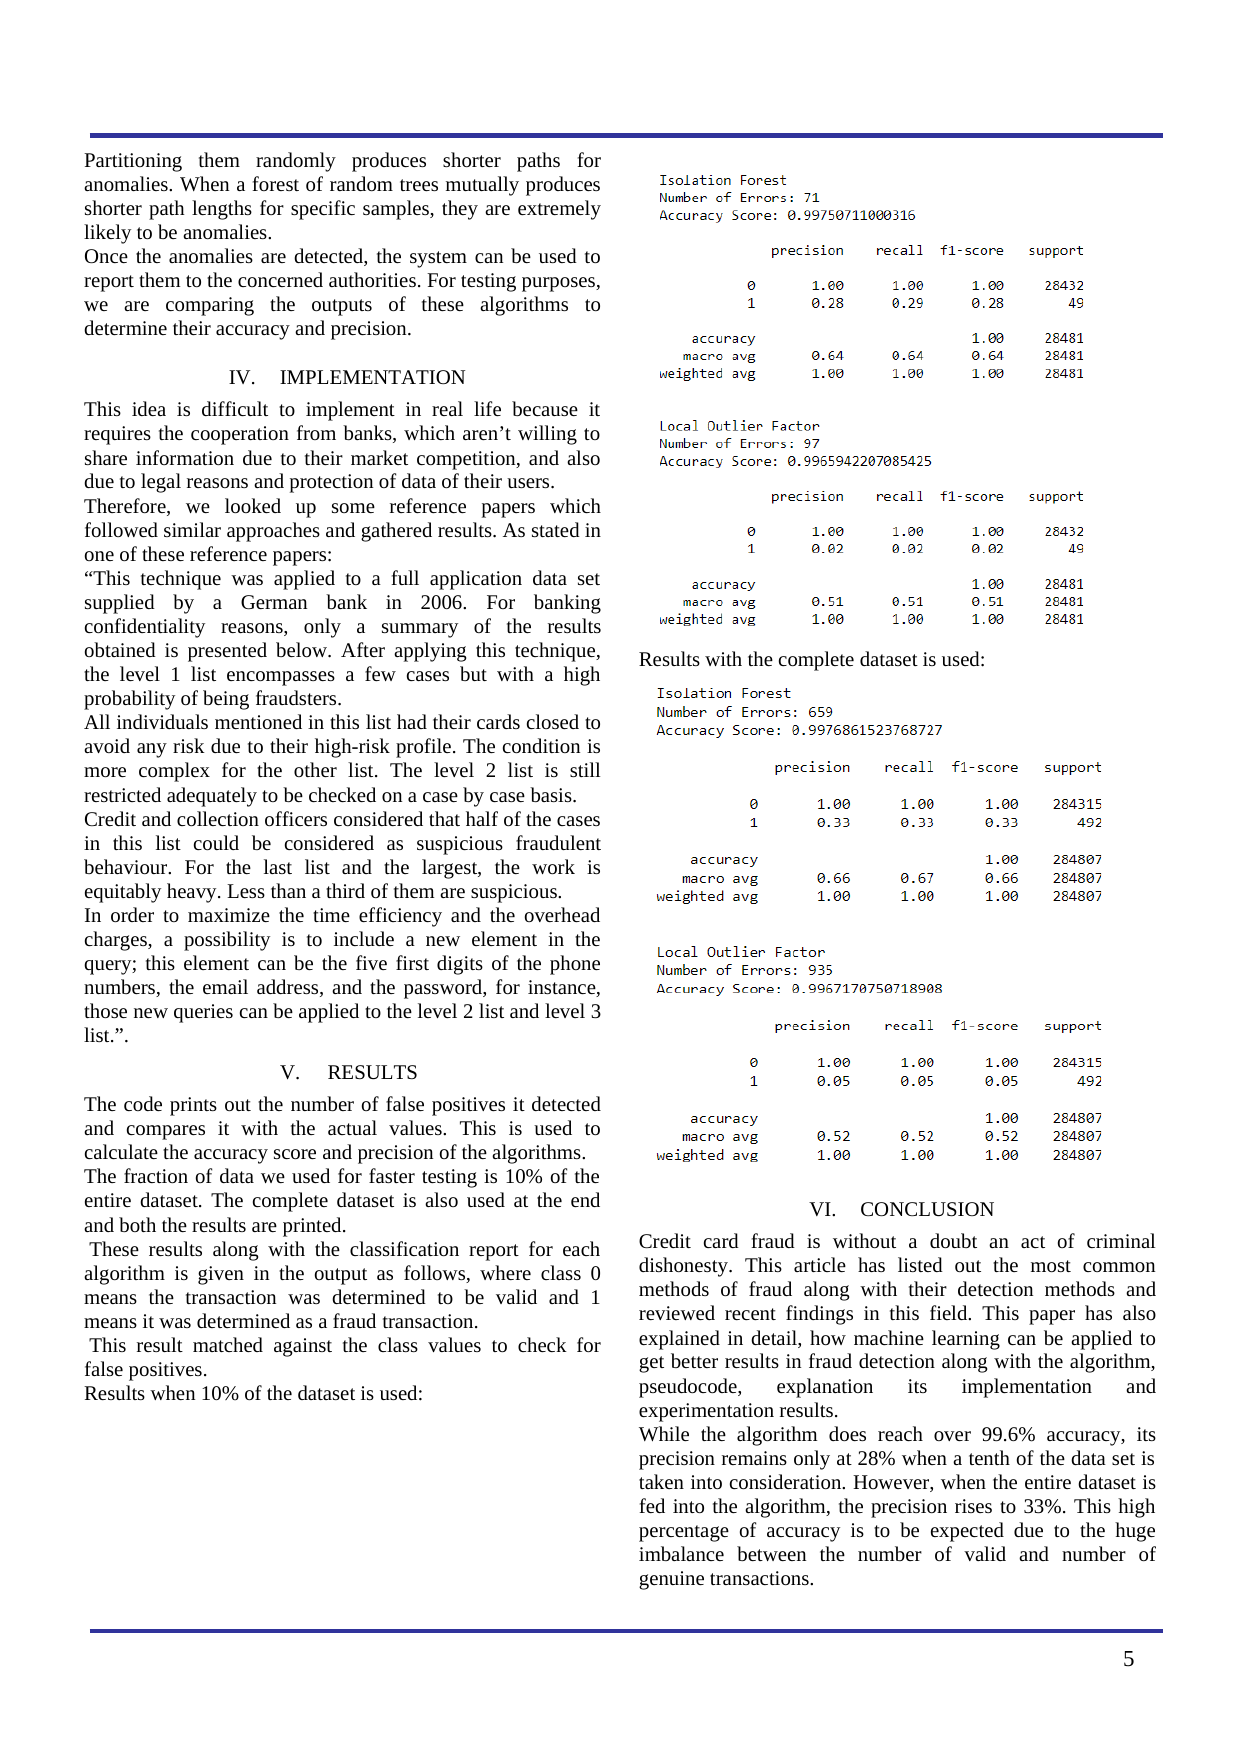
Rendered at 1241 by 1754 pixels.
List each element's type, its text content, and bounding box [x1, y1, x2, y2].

text This idea is difficult to implement in real life because it requires the cooperation from banks, which aren’t willing to share information due to their market competition, and also due to legal reasons and protection of data of their users. [84, 397, 601, 493]
picture [660, 175, 1084, 626]
text The fraction of data we used for faster testing is 10% of the entire dataset. The complete dataset is also used at the end and both the results are printed. [84, 1164, 601, 1237]
list RESULTS [280, 1060, 606, 1084]
text “This technique was applied to a full application data set supplied by a German bank in 2006. For banking confidentiality reasons, only a summary of the results obtained is presented below. After applying this technique, the level 1 list encompasses a few cases but with a high probability of being fraudsters. [84, 566, 601, 710]
list CONCLUSION [809, 1197, 1184, 1221]
text Partitioning them randomly produces shorter paths for anomalies. When a forest of random trees mutually produces shorter path lengths for specific samples, they are extremely likely to be anomalies. [84, 148, 601, 244]
text While the algorithm does reach over 99.6% accuracy, its precision remains only at 28% when a tenth of the data set is taken into consideration. However, when the entire dataset is fed into the algorithm, the precision rises to 33%. This high percentage of accuracy is to be expected due to the huge imbalance between the number of valid and number of genuine transactions. [639, 1422, 1157, 1590]
text The code prints out the number of false positives it detected and compares it with the actual values. This is used to calculate the accuracy score and precision of the algorithms. [84, 1092, 601, 1164]
text Results with the complete dataset is used: [639, 647, 1184, 671]
text Credit and collection officers considered that half of the cases in this list could be considered as suspicious fraudulent behaviour. For the last list and the largest, the work is equitably heavy. Less than a third of them are suspicious. [84, 807, 602, 903]
picture [656, 688, 1102, 1162]
text In order to maximize the time efficiency and the overhead charges, a possibility is to include a new element in the query; this element can be the five first digits of the phone numbers, the email address, and the password, for instance, those new queries can be applied to the level 2 list and level 3 list.”. [84, 903, 602, 1047]
text Results when 10% of the dataset is used: [84, 1381, 606, 1405]
text These results along with the classification report for each algorithm is given in the output as follows, where class 0 means the transaction was determined to be valid and 1 means it was determined as a fraud transaction. [84, 1237, 602, 1333]
list IMPLEMENTATION [228, 365, 606, 389]
text Credit card fraud is without a doubt an act of criminal dishonesty. This article has listed out the most common methods of fraud along with their detection methods and reviewed recent findings in this field. This paper has also explained in detail, how machine learning can be applied to get better results in fraud detection along with the algorithm, pseudocode, explanation its implementation and experimentation results. [639, 1229, 1157, 1422]
text All individuals mentioned in this list had their cards closed to avoid any risk due to their high-risk profile. The condition is more complex for the other list. The level 2 list is still restricted adequately to be checked on a case by case basis. [84, 710, 602, 807]
text Once the anomalies are detected, the system can be used to report them to the concerned authorities. For testing purposes, we are comparing the outputs of these algorithms to determine their accuracy and precision. [84, 244, 601, 340]
text This result matched against the class values to check for false positives. [84, 1333, 602, 1381]
text Therefore, we looked up some reference papers which followed similar approaches and gathered results. As stated in one of these reference papers: [84, 494, 602, 566]
